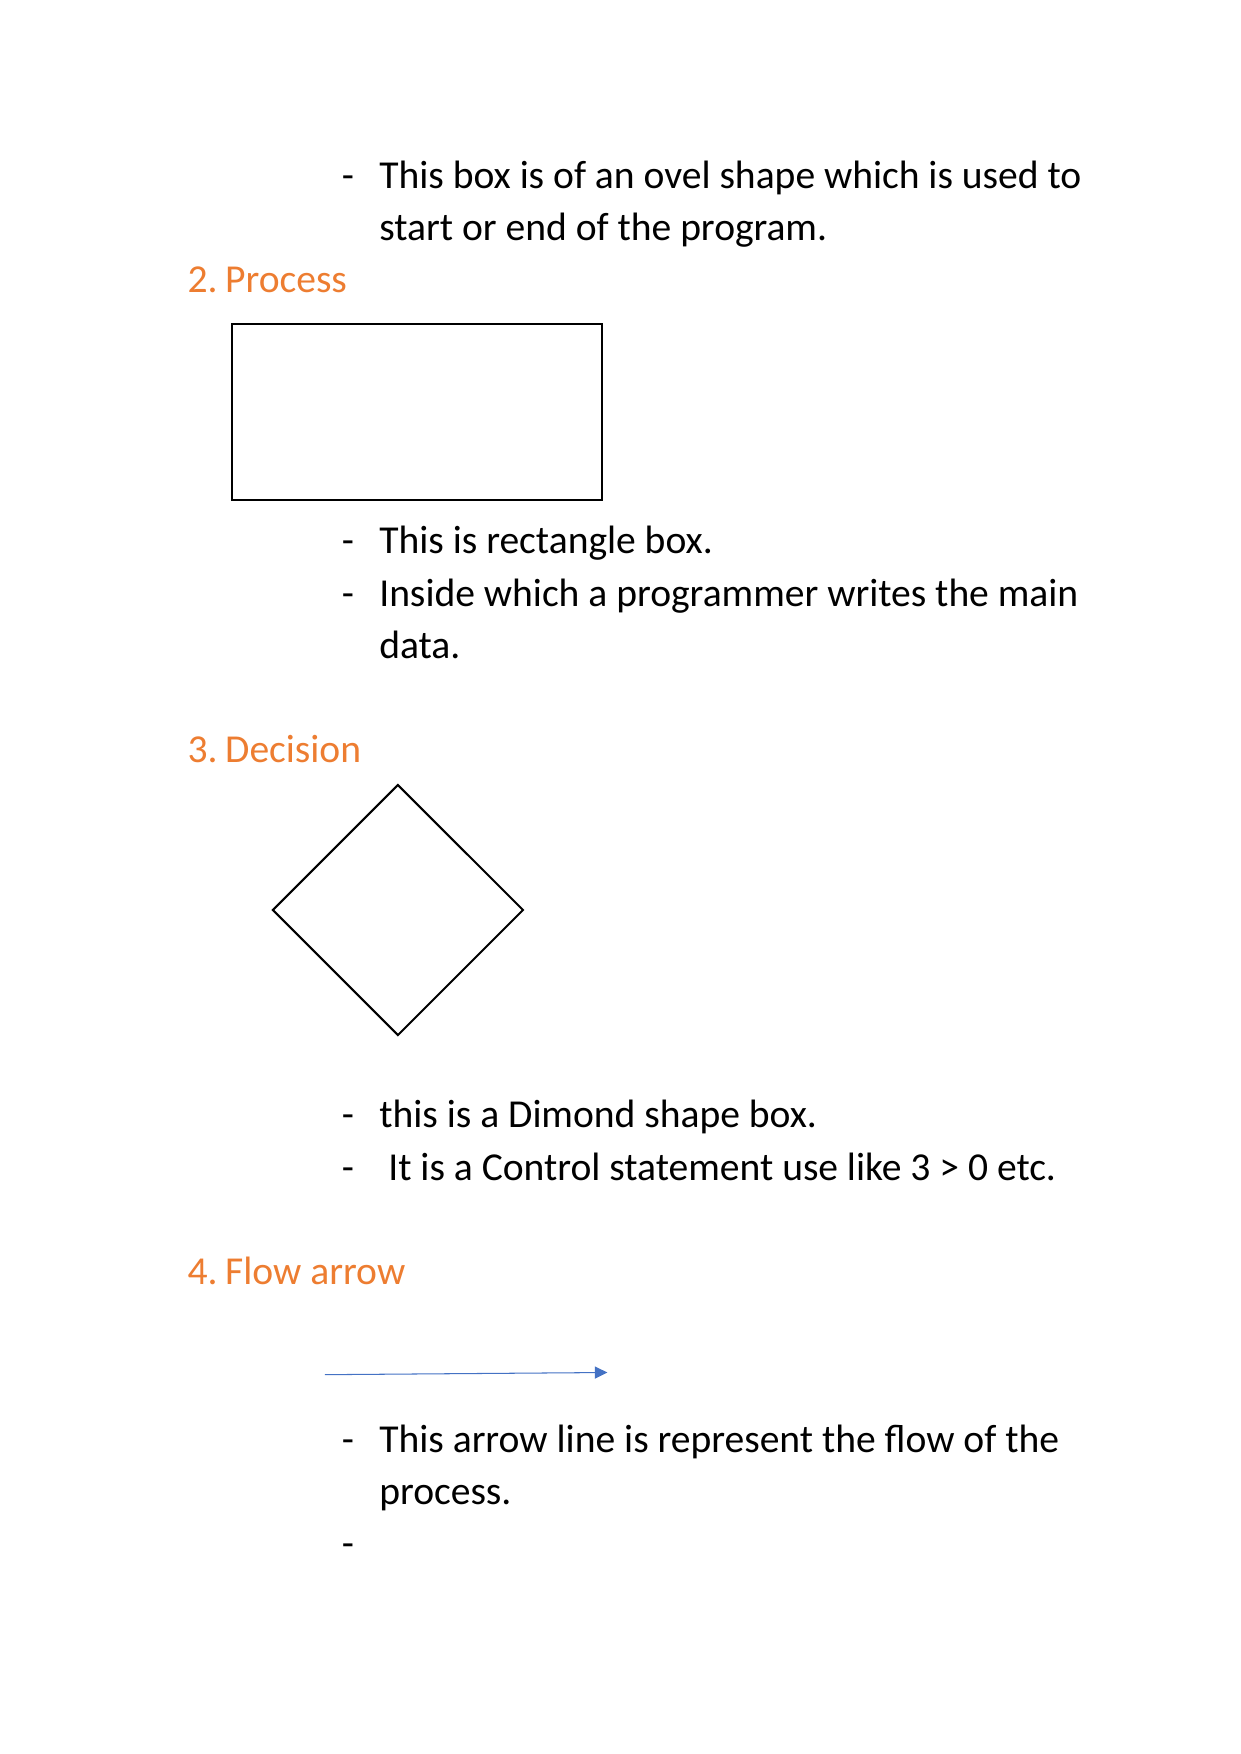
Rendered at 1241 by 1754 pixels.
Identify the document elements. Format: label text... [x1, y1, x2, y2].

list Inside which a programmer writes the main data. [342, 567, 1090, 668]
list Process [187, 254, 1090, 303]
list It is a Control statement use like 3 > 0 etc. [342, 1142, 1090, 1190]
list Decision [187, 724, 1090, 772]
list Flow arrow [187, 1246, 1090, 1294]
list This is rectangle box. [342, 515, 1090, 564]
list This box is of an ovel shape which is used to start or end of the program. [342, 150, 1090, 251]
list this is a Dimond shape box. [342, 1089, 1090, 1138]
list This arrow line is represent the flow of the process. [342, 1414, 1090, 1514]
